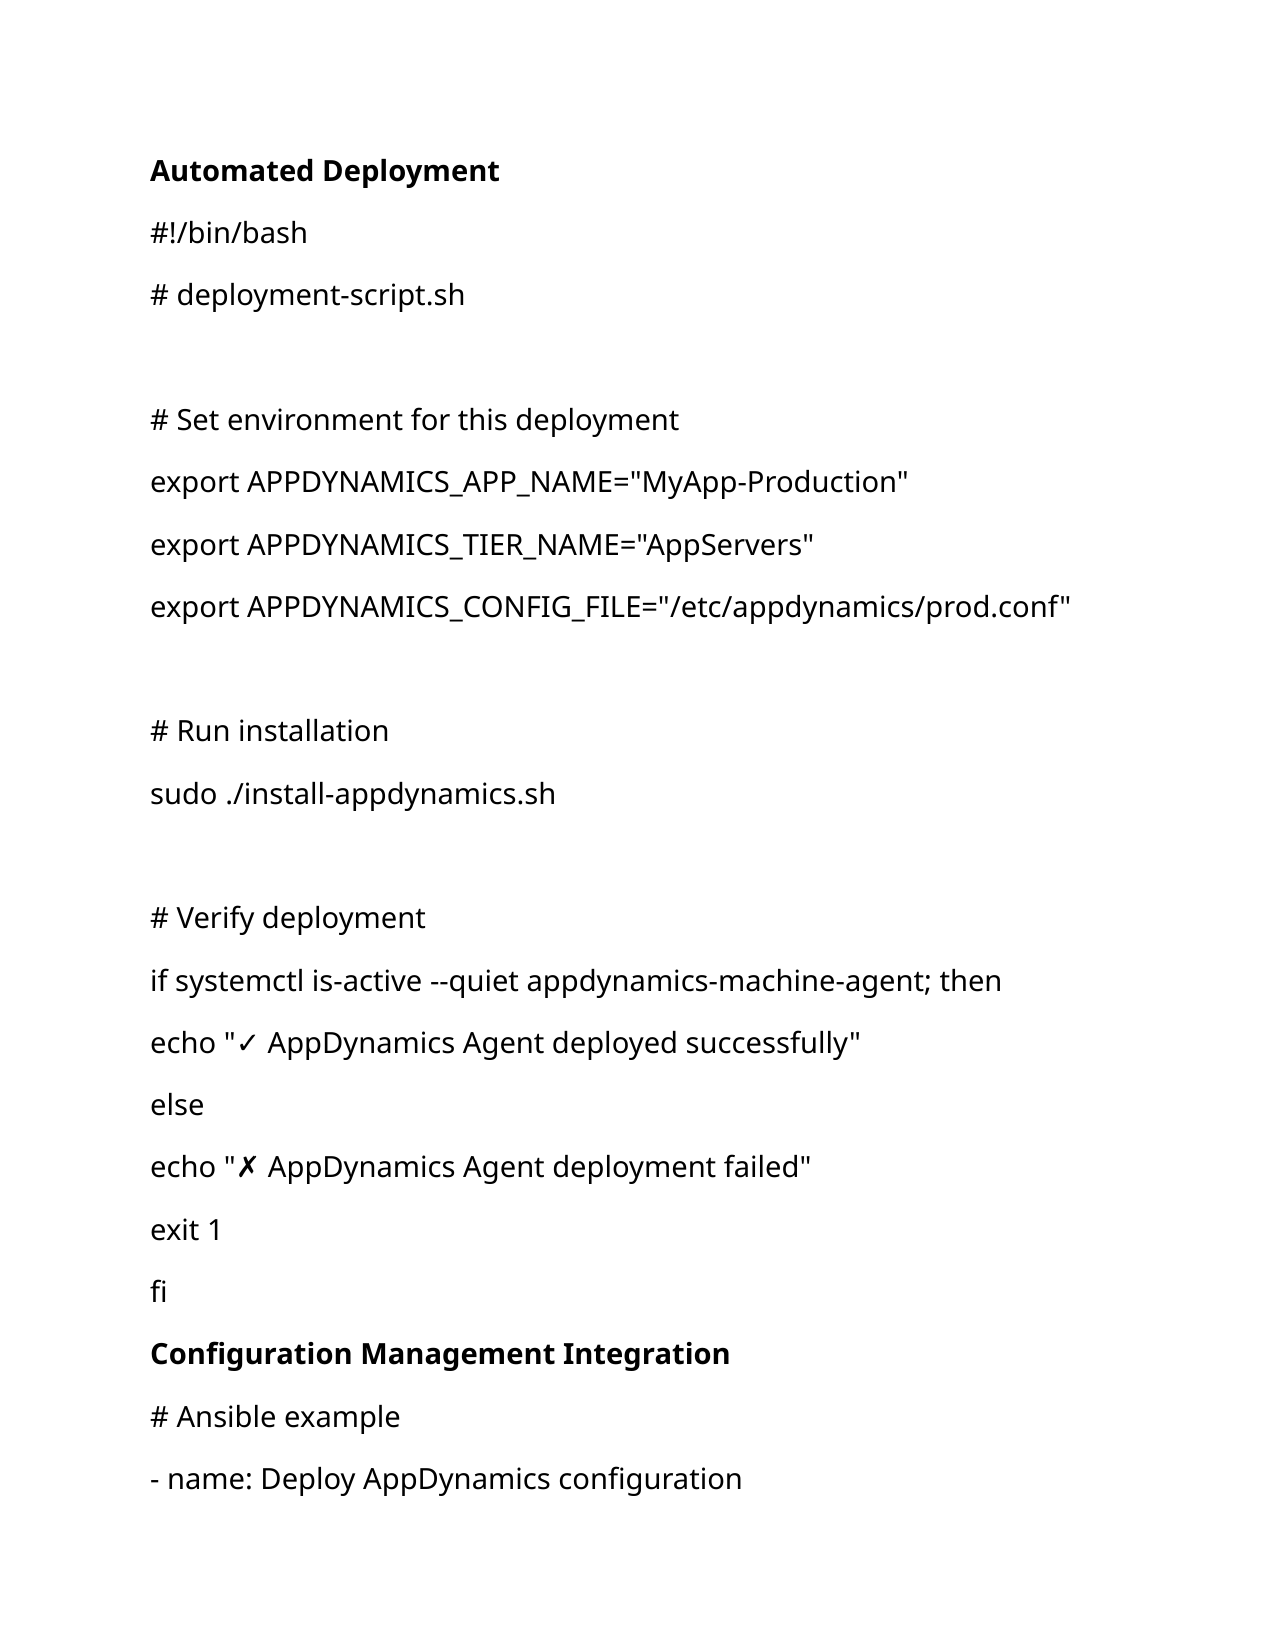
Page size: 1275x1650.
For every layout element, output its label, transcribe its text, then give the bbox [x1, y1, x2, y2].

text export APPDYNAMICS_TIER_NAME="AppServers" [150, 524, 1125, 563]
text # Verify deployment [150, 897, 1125, 937]
text echo "✓ AppDynamics Agent deployed successfully" [150, 1022, 1125, 1062]
text fi [150, 1271, 1125, 1311]
text Automated Deployment [150, 150, 1125, 190]
text sudo ./install-appdynamics.sh [150, 773, 1125, 813]
text # Set environment for this deployment [150, 399, 1125, 439]
text else [150, 1084, 1125, 1124]
text # Ansible example [150, 1396, 1125, 1436]
text Configuration Management Integration [150, 1333, 1125, 1373]
text # Run installation [150, 711, 1125, 750]
text export APPDYNAMICS_CONFIG_FILE="/etc/appdynamics/prod.conf" [150, 586, 1125, 626]
text - name: Deploy AppDynamics configuration [150, 1458, 1125, 1498]
text exit 1 [150, 1209, 1125, 1249]
text # deployment-script.sh [150, 274, 1125, 314]
text if systemctl is-active --quiet appdynamics-machine-agent; then [150, 960, 1125, 999]
text #!/bin/bash [150, 212, 1125, 252]
text export APPDYNAMICS_APP_NAME="MyApp-Production" [150, 461, 1125, 501]
text echo "✗ AppDynamics Agent deployment failed" [150, 1147, 1125, 1186]
